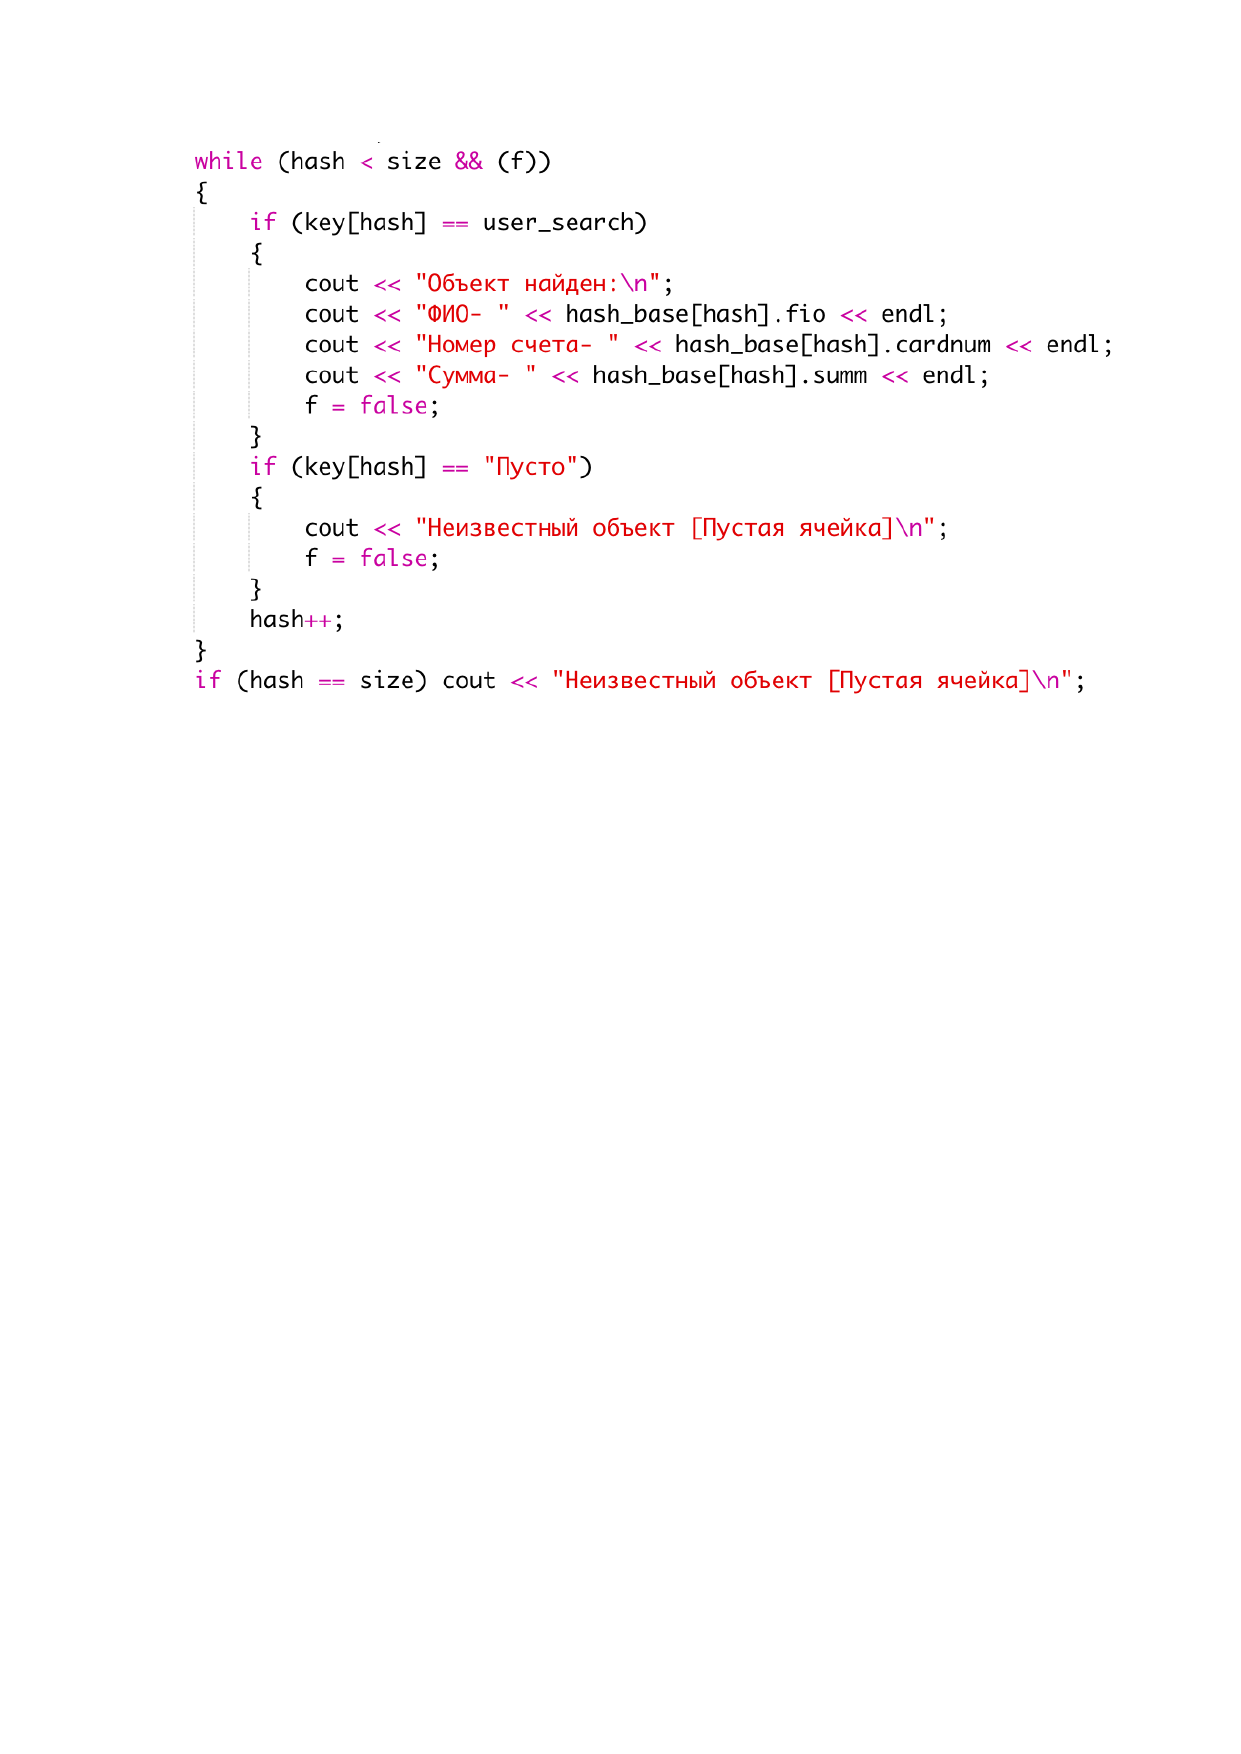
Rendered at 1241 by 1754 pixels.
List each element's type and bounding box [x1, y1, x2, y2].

picture [177, 142, 1148, 702]
